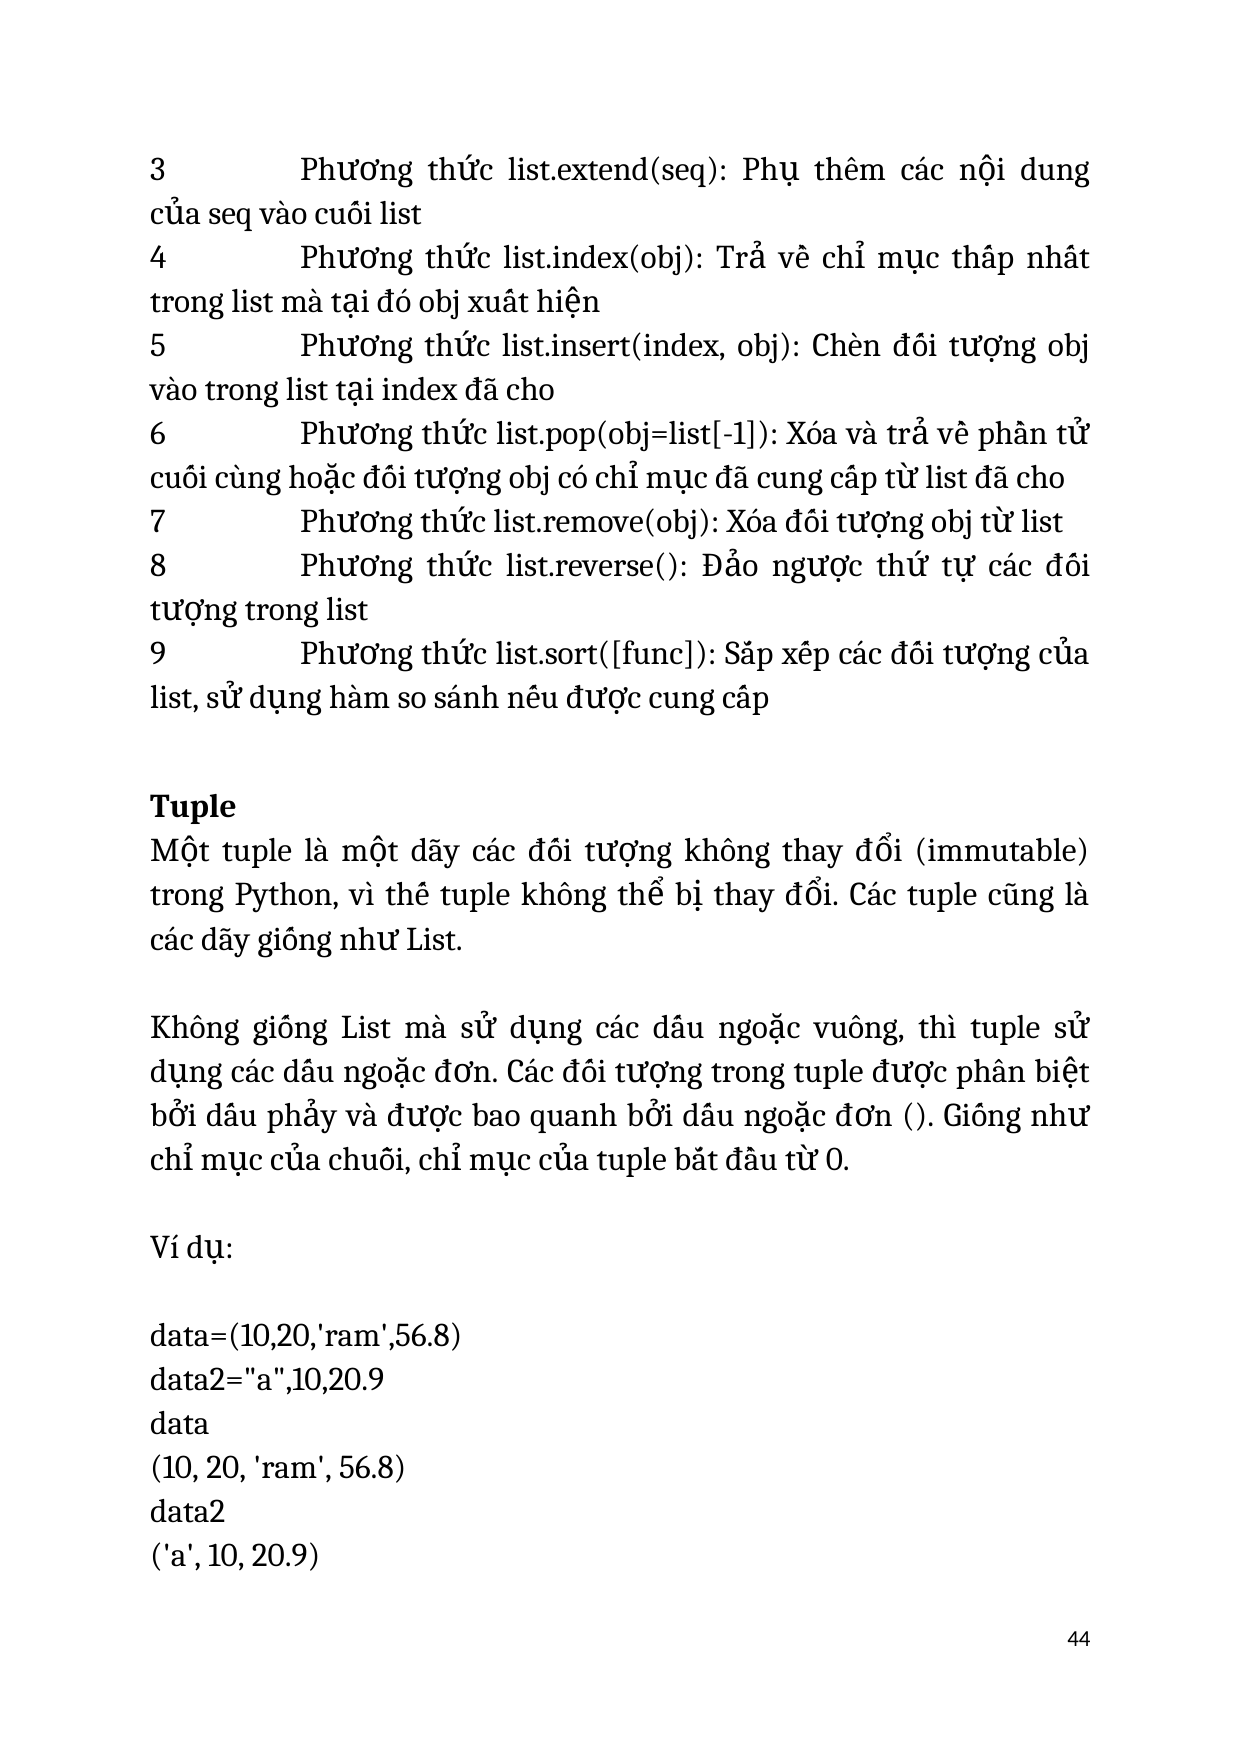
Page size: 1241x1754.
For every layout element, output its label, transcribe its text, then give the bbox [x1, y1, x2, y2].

text 6 Phương thức list.pop(obj=list[-1]): Xóa và trả về phần tử cuối cùng hoặc đối tượng obj có chỉ mục đã cung cấp từ list đã cho [150, 414, 1090, 497]
text 5 Phương thức list.insert(index, obj): Chèn đối tượng obj vào trong list tại index đã cho [150, 326, 1090, 409]
text data=(10,20,'ram',56.8) [150, 1316, 1090, 1355]
text data2 [150, 1493, 1090, 1531]
text 8 Phương thức list.reverse(): Đảo ngược thứ tự các đối tượng trong list [150, 547, 1090, 629]
text (10, 20, 'ram', 56.8) [150, 1449, 1090, 1487]
text data [150, 1404, 1090, 1443]
text Một tuple là một dãy các đối tượng không thay đổi (immutable) trong Python, vì thế tuple không thể bị thay đổi. Các tuple cũng là các dãy giống như List. [150, 832, 1090, 958]
text 4 Phương thức list.index(obj): Trả về chỉ mục thấp nhất trong list mà tại đó obj xuất hiện [150, 238, 1090, 321]
text 3 Phương thức list.extend(seq): Phụ thêm các nội dung của seq vào cuối list [150, 150, 1090, 232]
text Ví dụ: [150, 1228, 1090, 1267]
text data2="a",10,20.9 [150, 1361, 1090, 1399]
text 9 Phương thức list.sort([func]): Sắp xếp các đối tượng của list, sử dụng hàm so sánh nếu được cung cấp [150, 635, 1090, 717]
text Không giống List mà sử dụng các dấu ngoặc vuông, thì tuple sử dụng các dấu ngoặc đơn. Các đối tượng trong tuple được phân biệt bởi dấu phảy và được bao quanh bởi dấu ngoặc đơn (). Giống như chỉ mục của chuỗi, chỉ mục của tuple bắt đầu từ 0. [150, 1008, 1090, 1178]
text 7 Phương thức list.remove(obj): Xóa đối tượng obj từ list [150, 502, 1090, 541]
subtitle Tuple [150, 788, 1090, 826]
text ('a', 10, 20.9) [150, 1537, 1090, 1575]
